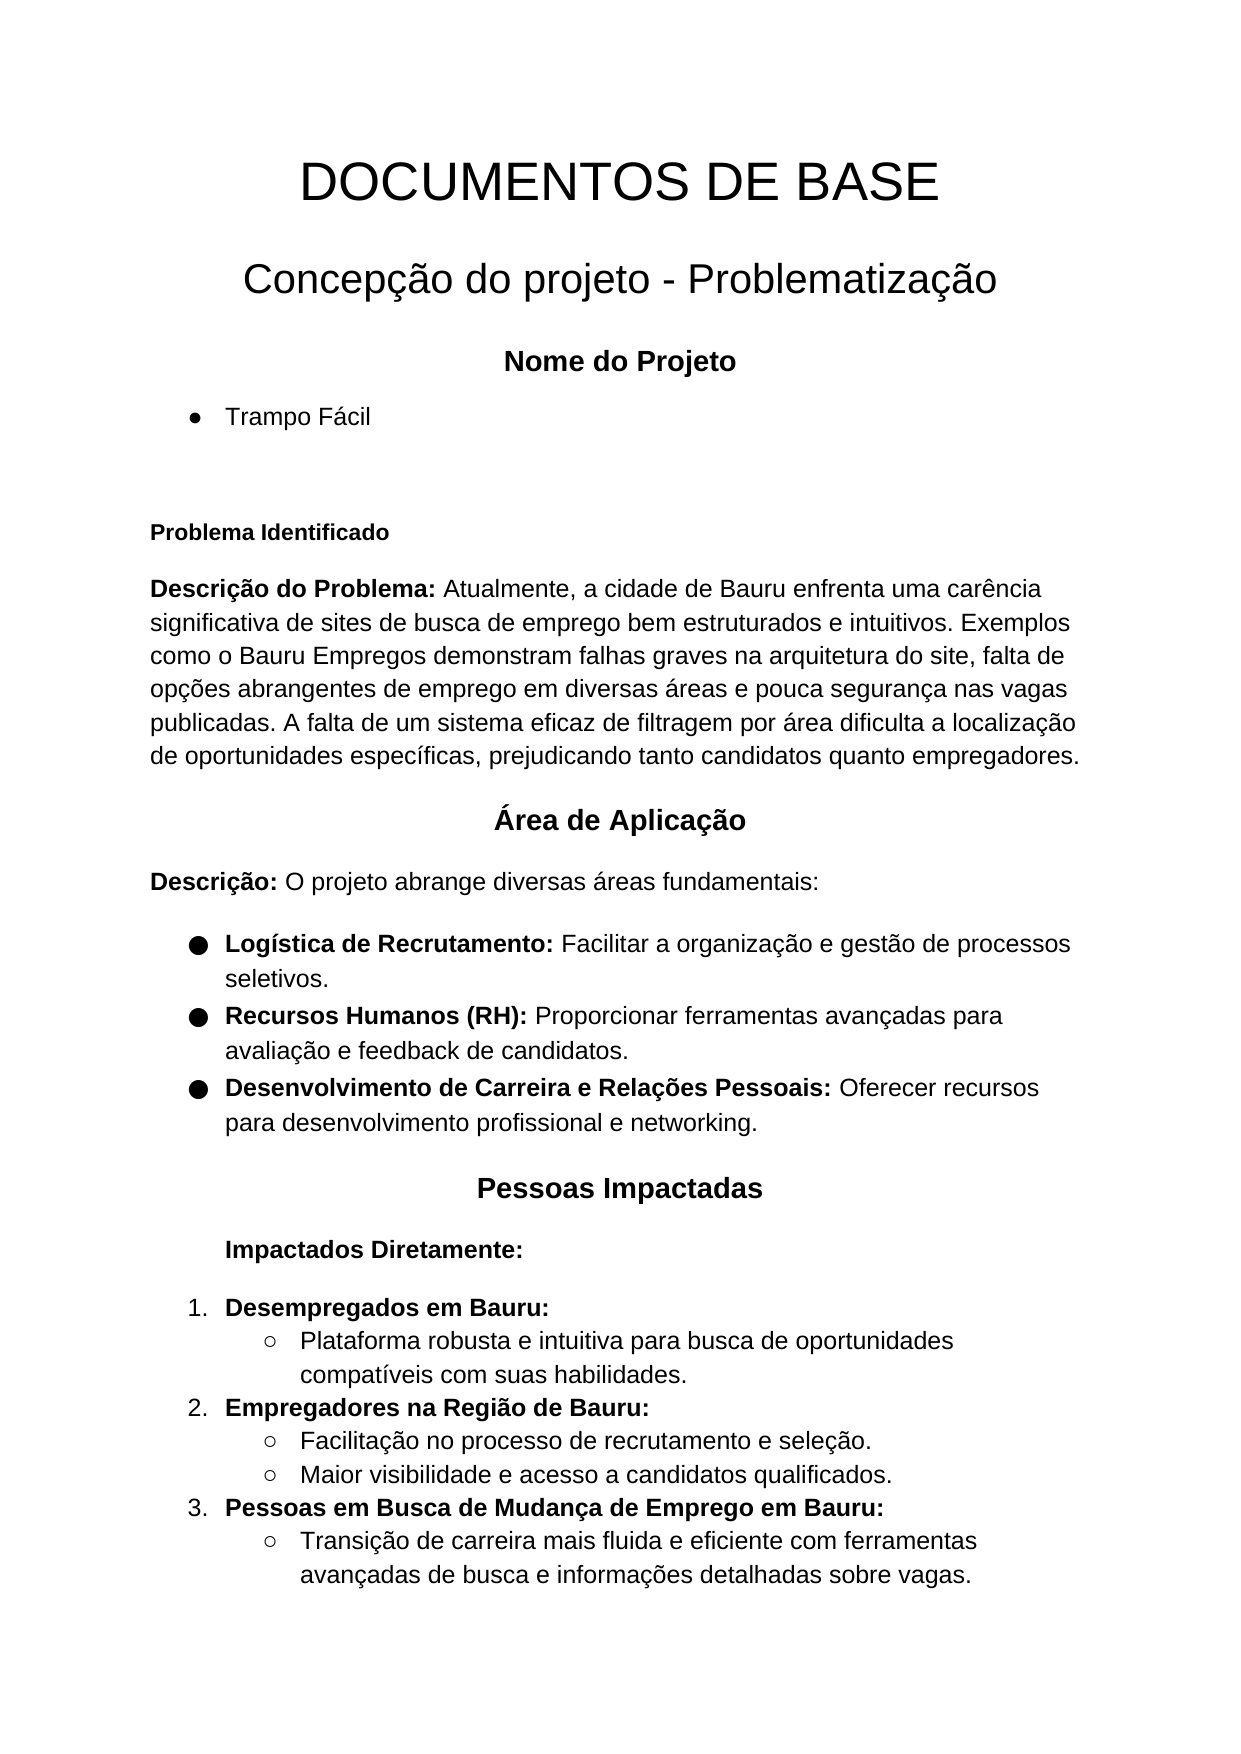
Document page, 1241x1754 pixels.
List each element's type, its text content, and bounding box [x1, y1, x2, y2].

list Desenvolvimento de Carreira e Relações Pessoais: Oferecer recursos para desenvolvimento profissional e networking. [187, 1069, 1090, 1137]
text Impactados Diretamente: [150, 1234, 1090, 1263]
subtitle Pessoas Impactadas [150, 1171, 1090, 1204]
title DOCUMENTOS DE BASE [150, 150, 1090, 212]
subtitle Nome do Projeto [150, 343, 1090, 377]
list Logística de Recrutamento: Facilitar a organização e gestão de processos seletivos. [187, 926, 1090, 993]
list Recursos Humanos (RH): Proporcionar ferramentas avançadas para avaliação e feedback de candidatos. [187, 998, 1090, 1065]
list Facilitação no processo de recrutamento e seleção. [262, 1426, 1090, 1455]
list Plataforma robusta e intuitiva para busca de oportunidades compatíveis com suas habilidades. [262, 1326, 1090, 1388]
subtitle Área de Aplicação [150, 803, 1090, 837]
list Trampo Fácil [187, 402, 1090, 431]
text Descrição do Problema: Atualmente, a cidade de Bauru enfrenta uma carência significativa de sites de busca de emprego bem estruturados e intuitivos. Exemplos como o Bauru Empregos demonstram falhas graves na arquitetura do site, falta de opções abrangentes de emprego em diversas áreas e pouca segurança nas vagas publicadas. A falta de um sistema eficaz de filtragem por área dificulta a localização de oportunidades específicas, prejudicando tanto candidatos quanto empregadores. [150, 574, 1090, 770]
list Empregadores na Região de Bauru: [187, 1393, 1090, 1422]
list Pessoas em Busca de Mudança de Emprego em Bauru: [187, 1493, 1090, 1522]
text Descrição: O projeto abrange diversas áreas fundamentais: [150, 867, 1090, 896]
list Desempregados em Bauru: [187, 1293, 1090, 1322]
list Maior visibilidade e acesso a candidatos qualificados. [262, 1459, 1090, 1488]
subtitle Concepção do projeto - Problematização [150, 254, 1090, 302]
list Transição de carreira mais fluida e eficiente com ferramentas avançadas de busca e informações detalhadas sobre vagas. [262, 1526, 1090, 1588]
text Problema Identificado [150, 519, 1090, 545]
